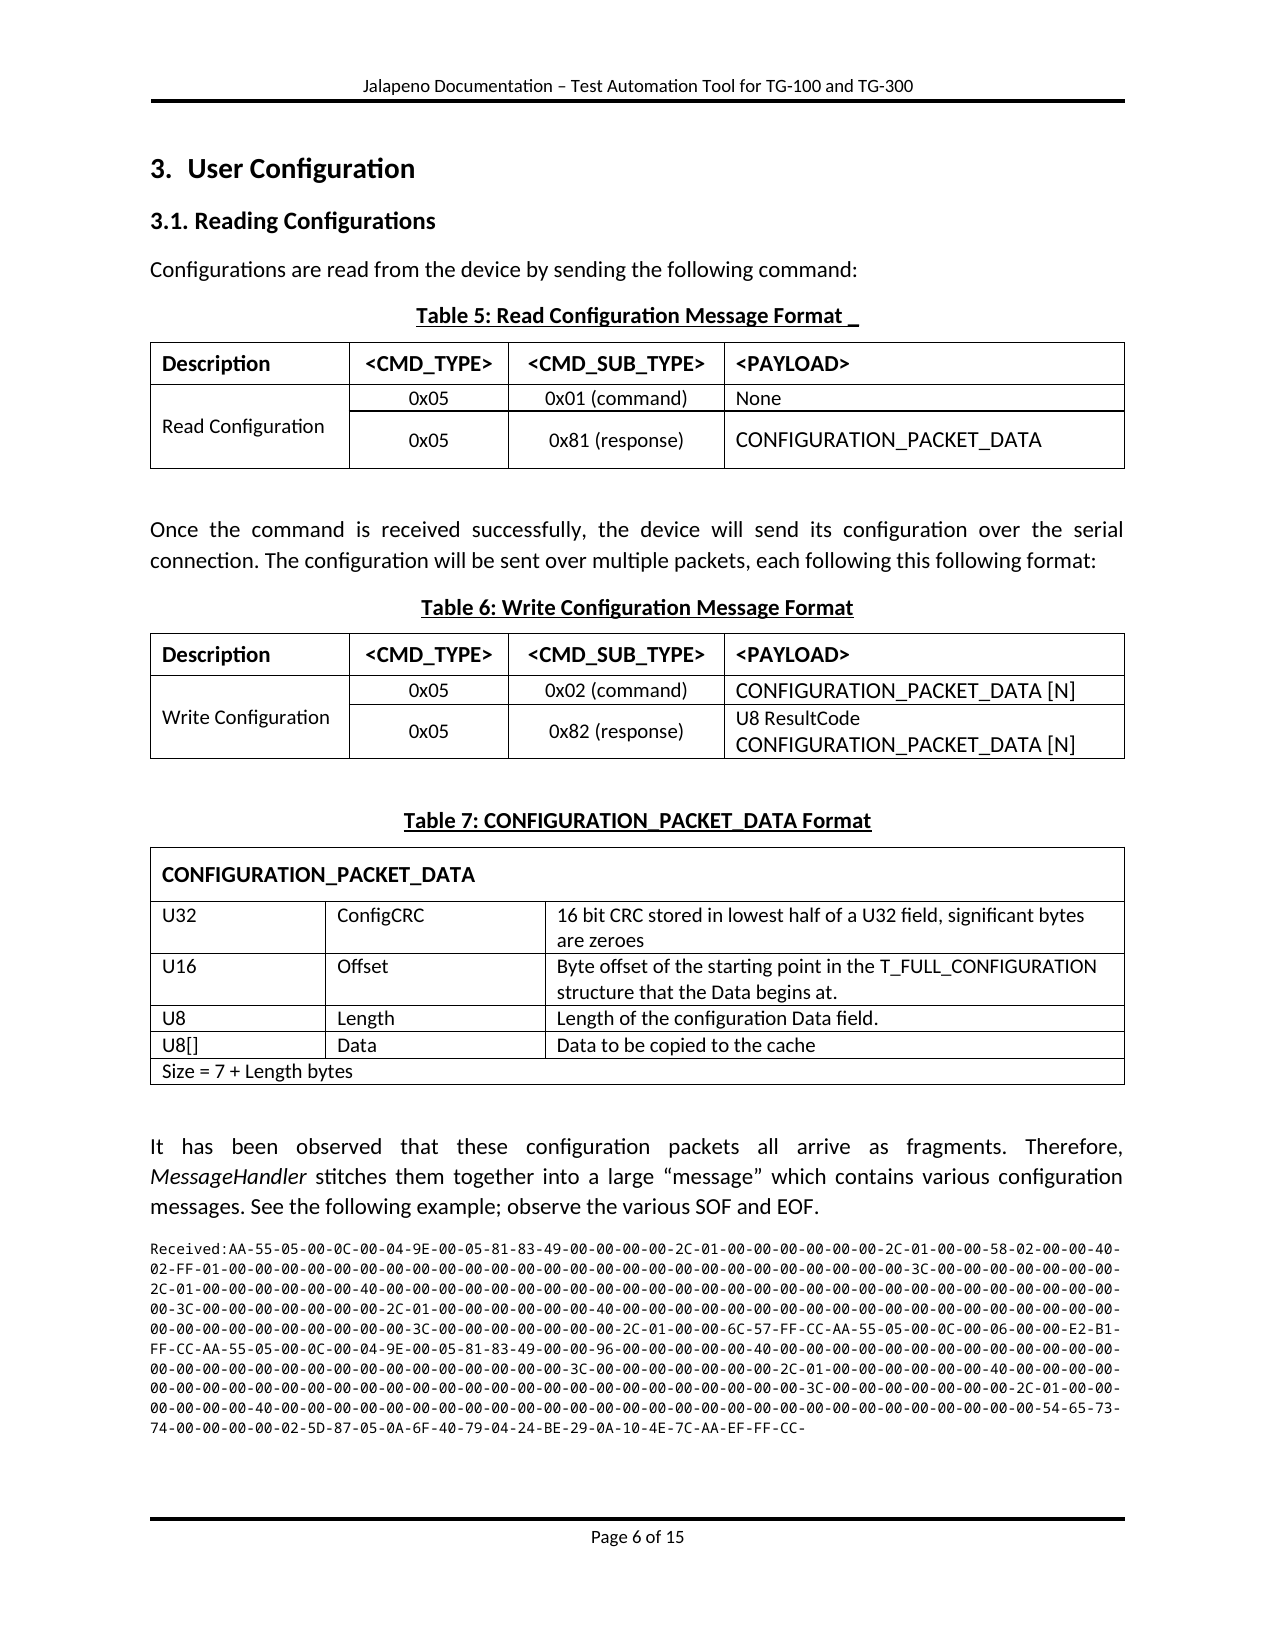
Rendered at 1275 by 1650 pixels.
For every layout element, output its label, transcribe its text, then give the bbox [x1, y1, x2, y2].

table_cell Length of the configuration Data field. [546, 1006, 1124, 1031]
table_cell 0x01 (command) [509, 385, 724, 410]
table_cell Data [326, 1032, 545, 1057]
table_cell 0x82 (response) [509, 705, 724, 758]
table_cell None [725, 385, 1124, 410]
table_cell Offset [326, 954, 545, 1004]
table_header <PAYLOAD> [725, 634, 1124, 675]
table_cell Byte offset of the starting point in the T_FULL_CONFIGURATION structure that the Data begins at. [546, 954, 1124, 1004]
table_cell 0x02 (command) [509, 676, 724, 704]
text Once the command is received successfully, the device will send its configuration over the serial connection. The configuration will be sent over multiple packets, each following this following format: [150, 516, 1125, 574]
text Configurations are read from the device by sending the following command: [150, 255, 1125, 283]
subtitle User Configuration [150, 150, 1125, 186]
text It has been observed that these configuration packets all arrive as fragments. Therefore, MessageHandler stitches them together into a large “message” which contains various configuration messages. See the following example; observe the various SOF and EOF. [150, 1132, 1125, 1220]
table_header <CMD_TYPE> [350, 634, 508, 675]
table_cell 16 bit CRC stored in lowest half of a U32 field, significant bytes are zeroes [546, 902, 1124, 953]
table_cell 0x05 [350, 676, 508, 704]
table_cell 0x05 [350, 412, 508, 468]
table_cell U8 [151, 1006, 325, 1031]
table_header Description [151, 343, 349, 384]
table_cell U8 ResultCode CONFIGURATION_PACKET_DATA [N] [725, 705, 1124, 758]
table_header <CMD_SUB_TYPE> [509, 634, 724, 675]
table_header CONFIGURATION_PACKET_DATA [151, 848, 1124, 901]
text Table 5: Read Configuration Message Format _ [150, 302, 1125, 329]
text Table 6: Write Configuration Message Format [150, 593, 1125, 621]
table_cell Data to be copied to the cache [546, 1032, 1124, 1057]
table_cell U32 [151, 902, 325, 953]
table_cell 0x05 [350, 705, 508, 758]
text Received:AA-55-05-00-0C-00-04-9E-00-05-81-83-49-00-00-00-00-2C-01-00-00-00-00-00-00-2C-01-00-00-58-02-00-00-40-02-FF-01-00-00-00-00-00-00-00-00-00-00-00-00-00-00-00-00-00-00-00-00-00-00-00-00-00-00-3C-00-00-00-00-00-00-00-2C-01-00-00-00-00-00-00-40-00-00-00-00-00-00-00-00-00-00-00-00-00-00-00-00-00-00-00-00-00-00-00-00-00-00-00-00-00-3C-00-00-00-00-00-00-00-2C-01-00-00-00-00-00-00-40-00-00-00-00-00-00-00-00-00-00-00-00-00-00-00-00-00-00-00-00-00-00-00-00-00-00-00-00-00-3C-00-00-00-00-00-00-00-2C-01-00-00-6C-57-FF-CC-AA-55-05-00-0C-00-06-00-00-E2-B1-FF-CC-AA-55-05-00-0C-00-04-9E-00-05-81-83-49-00-00-96-00-00-00-00-00-40-00-00-00-00-00-00-00-00-00-00-00-00-00-00-00-00-00-00-00-00-00-00-00-00-00-00-00-00-00-3C-00-00-00-00-00-00-00-2C-01-00-00-00-00-00-00-40-00-00-00-00-00-00-00-00-00-00-00-00-00-00-00-00-00-00-00-00-00-00-00-00-00-00-00-00-00-3C-00-00-00-00-00-00-00-2C-01-00-00-00-00-00-00-40-00-00-00-00-00-00-00-00-00-00-00-00-00-00-00-00-00-00-00-00-00-00-00-00-00-00-00-00-00-54-65-73-74-00-00-00-00-02-5D-87-05-0A-6F-40-79-04-24-BE-29-0A-10-4E-7C-AA-EF-FF-CC- [150, 1239, 1125, 1466]
table_header <PAYLOAD> [725, 343, 1124, 384]
table_header Description [151, 634, 349, 675]
table_header <CMD_SUB_TYPE> [509, 343, 724, 384]
table_header <CMD_TYPE> [350, 343, 508, 384]
table_cell ConfigCRC [326, 902, 545, 953]
table_cell U8[] [151, 1032, 325, 1057]
text Table 7: CONFIGURATION_PACKET_DATA Format [150, 806, 1125, 834]
table_cell 0x81 (response) [509, 412, 724, 468]
table_cell Length [326, 1006, 545, 1031]
table_cell Size = 7 + Length bytes [151, 1059, 1124, 1084]
table_cell CONFIGURATION_PACKET_DATA [725, 412, 1124, 468]
table_cell U16 [151, 954, 325, 1004]
table_cell Read Configuration [151, 385, 349, 468]
table_cell 0x05 [350, 385, 508, 410]
table_cell Write Configuration [151, 676, 349, 758]
table_cell CONFIGURATION_PACKET_DATA [N] [725, 676, 1124, 704]
subtitle Reading Configurations [150, 205, 1125, 236]
